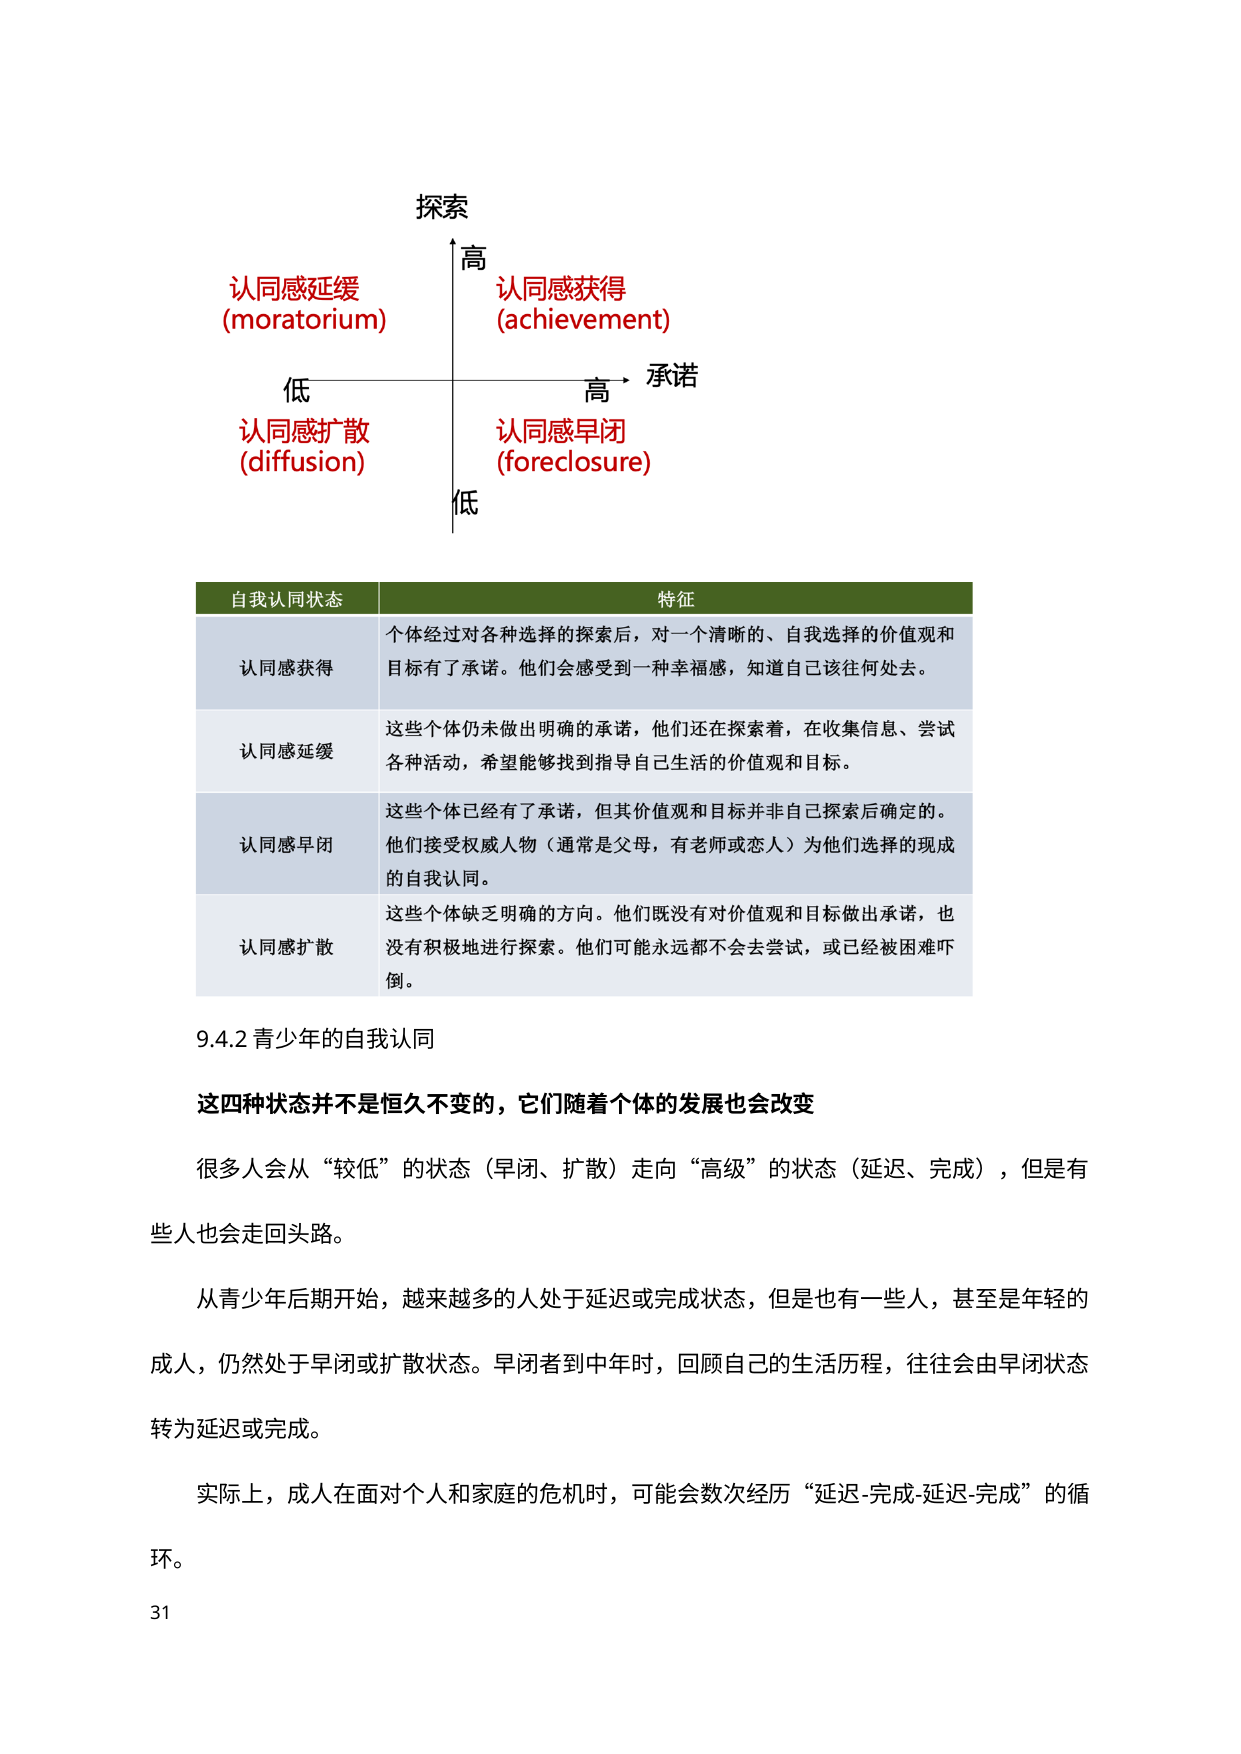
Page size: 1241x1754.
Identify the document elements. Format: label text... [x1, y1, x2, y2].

text 从青少年后期开始，越来越多的人处于延迟或完成状态，但是也有一些人，甚至是年轻的成人，仍然处于早闭或扩散状态。早闭者到中年时，回顾自己的生活历程，往往会由早闭状态转为延迟或完成。 [150, 1265, 1090, 1460]
text 这四种状态并不是恒久不变的，它们随着个体的发展也会改变 [150, 1070, 1090, 1135]
text 9.4.2青少年的自我认同 [150, 1005, 1090, 1070]
text 实际上，成人在面对个人和家庭的危机时，可能会数次经历“延迟-完成-延迟-完成”的循环。 [150, 1460, 1090, 1590]
picture [195, 582, 973, 1000]
text 很多人会从“较低”的状态（早闭、扩散）走向“高级”的状态（延迟、完成），但是有些人也会走回头路。 [150, 1135, 1090, 1265]
picture [195, 159, 736, 557]
